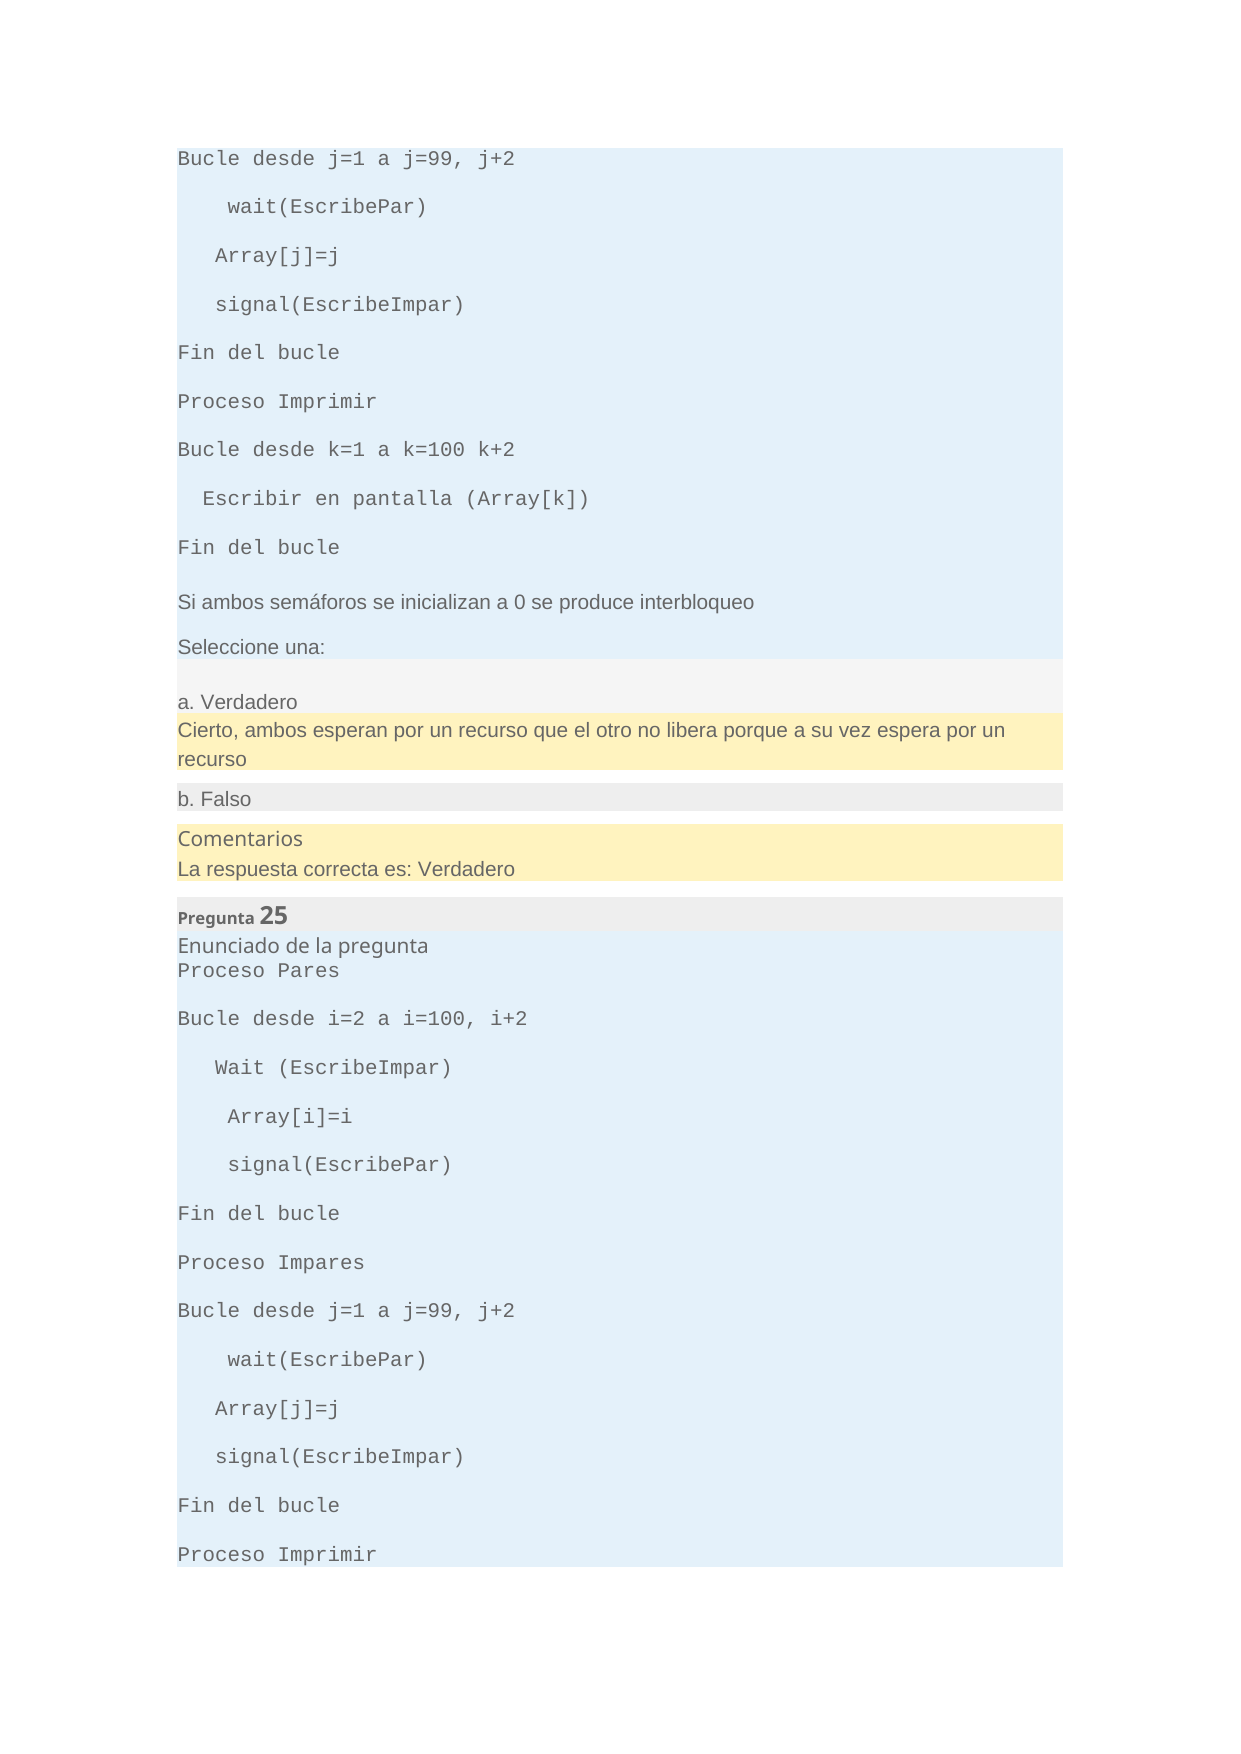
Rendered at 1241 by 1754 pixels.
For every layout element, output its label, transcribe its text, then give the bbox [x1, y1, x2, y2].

text Fin del bucle [177, 1495, 1063, 1518]
text Comentarios [177, 824, 1063, 852]
text Array[j]=j [177, 245, 1063, 268]
text b. Falso [177, 783, 1063, 811]
text Proceso Pares [177, 960, 1063, 983]
text Fin del bucle [177, 1203, 1063, 1227]
text Seleccione una: [177, 631, 1063, 659]
text Fin del bucle [177, 537, 1063, 560]
text signal(EscribePar) [177, 1154, 1063, 1178]
text wait(EscribePar) [177, 196, 1063, 220]
text Bucle desde j=1 a j=99, j+2 [177, 148, 1063, 171]
text Enunciado de la pregunta [177, 931, 1063, 960]
text signal(EscribeImpar) [177, 1446, 1063, 1470]
text a. Verdadero [177, 659, 1063, 713]
text wait(EscribePar) [177, 1349, 1063, 1373]
text Bucle desde k=1 a k=100 k+2 [177, 439, 1063, 463]
text Array[j]=j [177, 1398, 1063, 1421]
text Bucle desde j=1 a j=99, j+2 [177, 1300, 1063, 1324]
text Array[i]=i [177, 1106, 1063, 1129]
text Fin del bucle [177, 342, 1063, 366]
text Proceso Impares [177, 1252, 1063, 1275]
text Cierto, ambos esperan por un recurso que el otro no libera porque a su vez espera por un recurso [177, 713, 1063, 770]
text Escribir en pantalla (Array[k]) [177, 488, 1063, 512]
text Pregunta 25 [177, 897, 1063, 931]
text Si ambos semáforos se inicializan a 0 se produce interbloqueo [177, 585, 1063, 614]
text Wait (EscribeImpar) [177, 1057, 1063, 1081]
text Proceso Imprimir [177, 1543, 1063, 1567]
text La respuesta correcta es: Verdadero [177, 852, 1063, 881]
text Bucle desde i=2 a i=100, i+2 [177, 1008, 1063, 1032]
text Proceso Imprimir [177, 391, 1063, 414]
text signal(EscribeImpar) [177, 293, 1063, 317]
